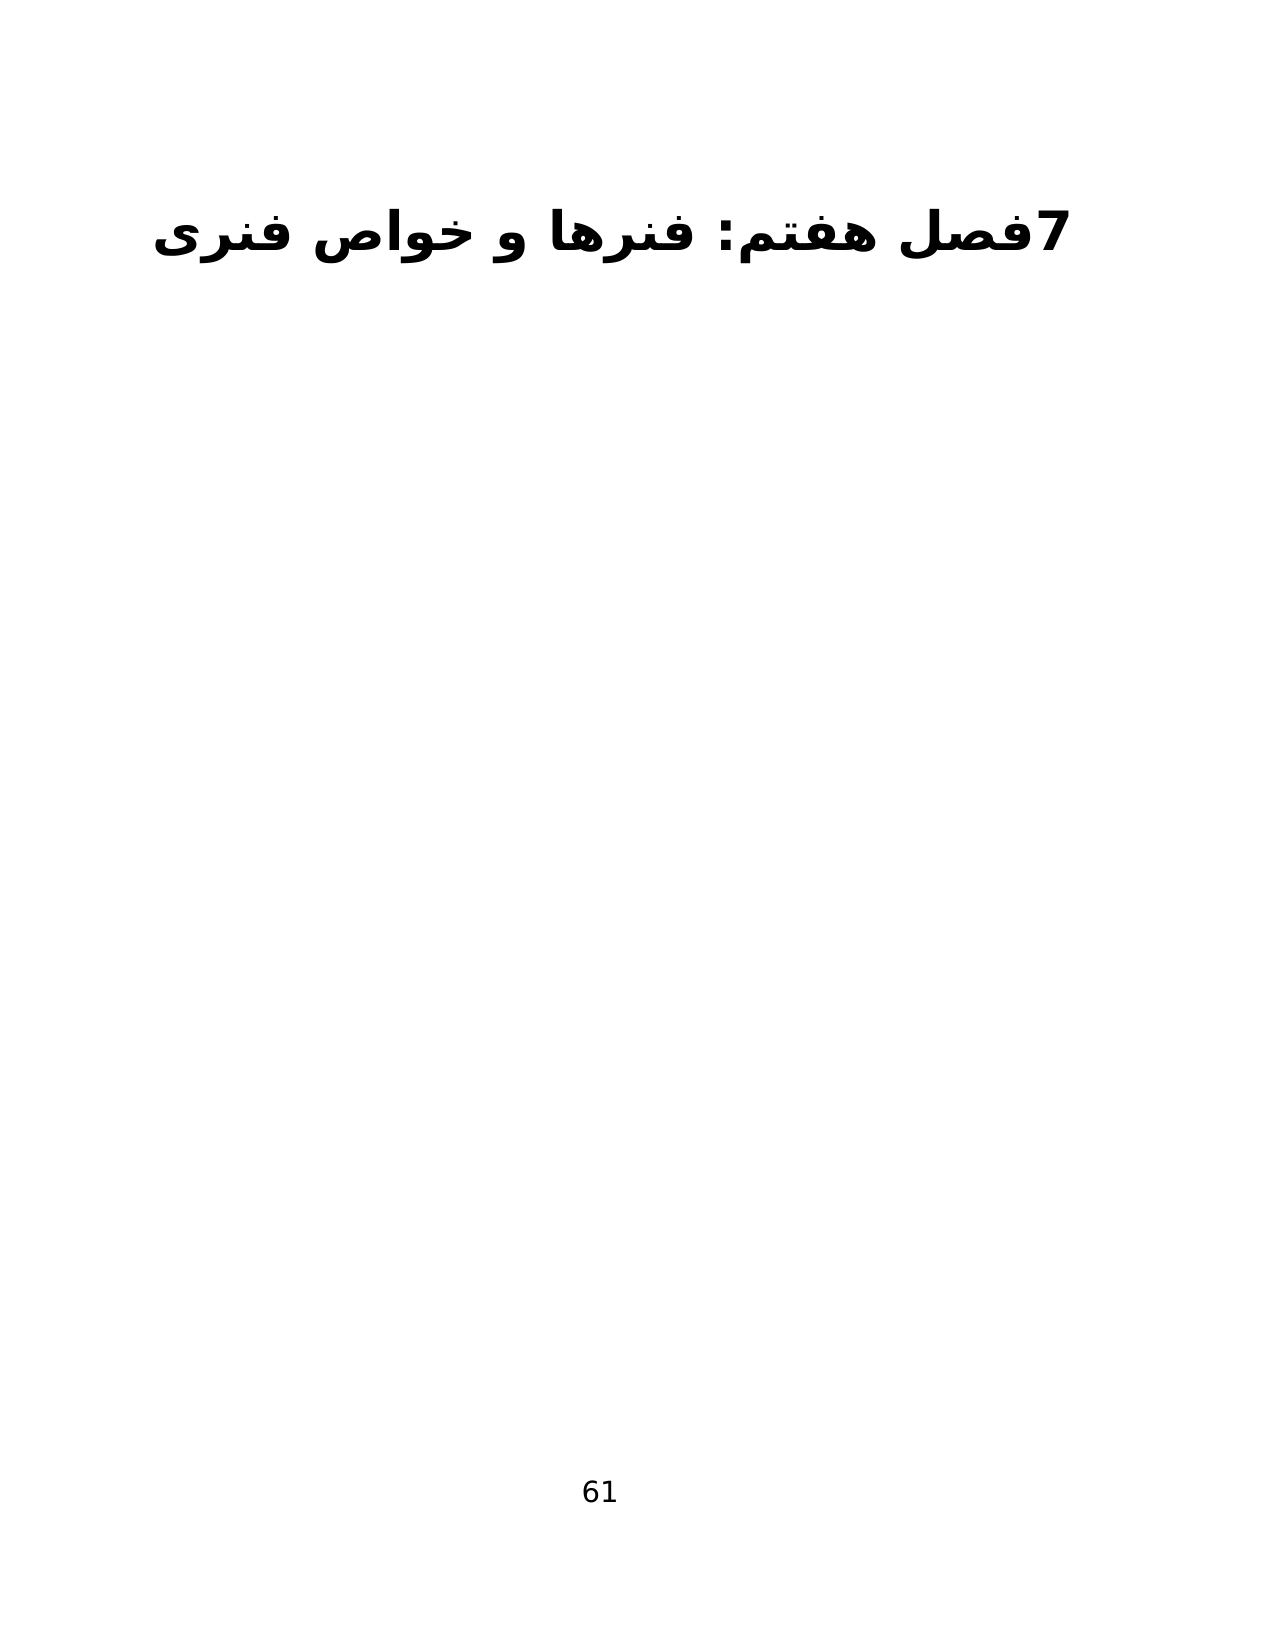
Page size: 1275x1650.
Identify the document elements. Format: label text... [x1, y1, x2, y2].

subtitle فصل هفتم: فنرها و خواص فنری [150, 200, 1035, 263]
